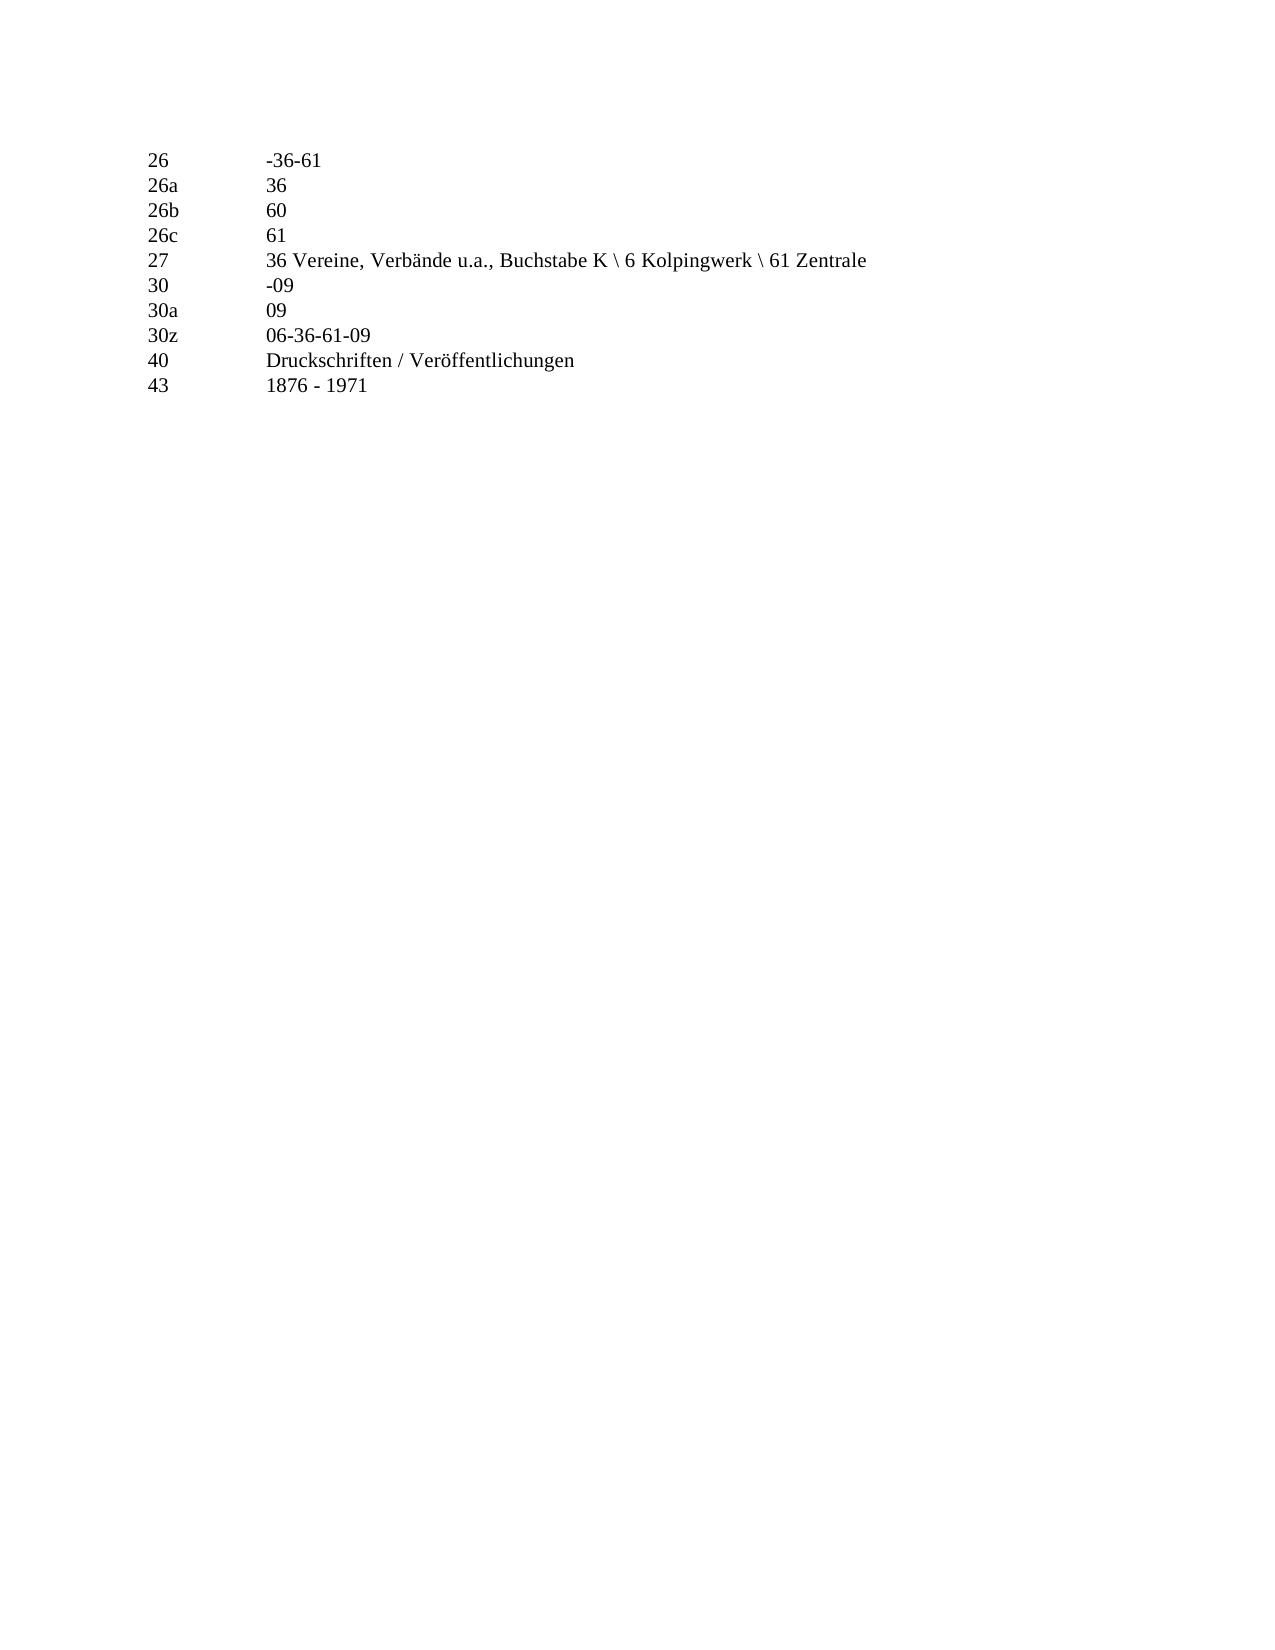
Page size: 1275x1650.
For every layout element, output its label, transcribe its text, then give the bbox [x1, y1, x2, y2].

text 30a 09 [148, 298, 1127, 323]
text 30z 06-36-61-09 [148, 323, 1127, 348]
text 43 1876 - 1971 [148, 373, 1127, 398]
text 30 -09 [148, 273, 1127, 298]
text 26c 61 [148, 223, 1127, 248]
text 26 -36-61 [148, 148, 1127, 173]
text 40 s[Druckschriften]s / Veröffentlichungen [148, 348, 1127, 373]
text 27 36 Vereine, Verbände u.a., Buchstabe K \ 6 k[Kolpingwerk]k \ 61 Zentrale [148, 248, 1127, 273]
text 26b 60 [148, 198, 1127, 223]
text 26a 36 [148, 173, 1127, 198]
